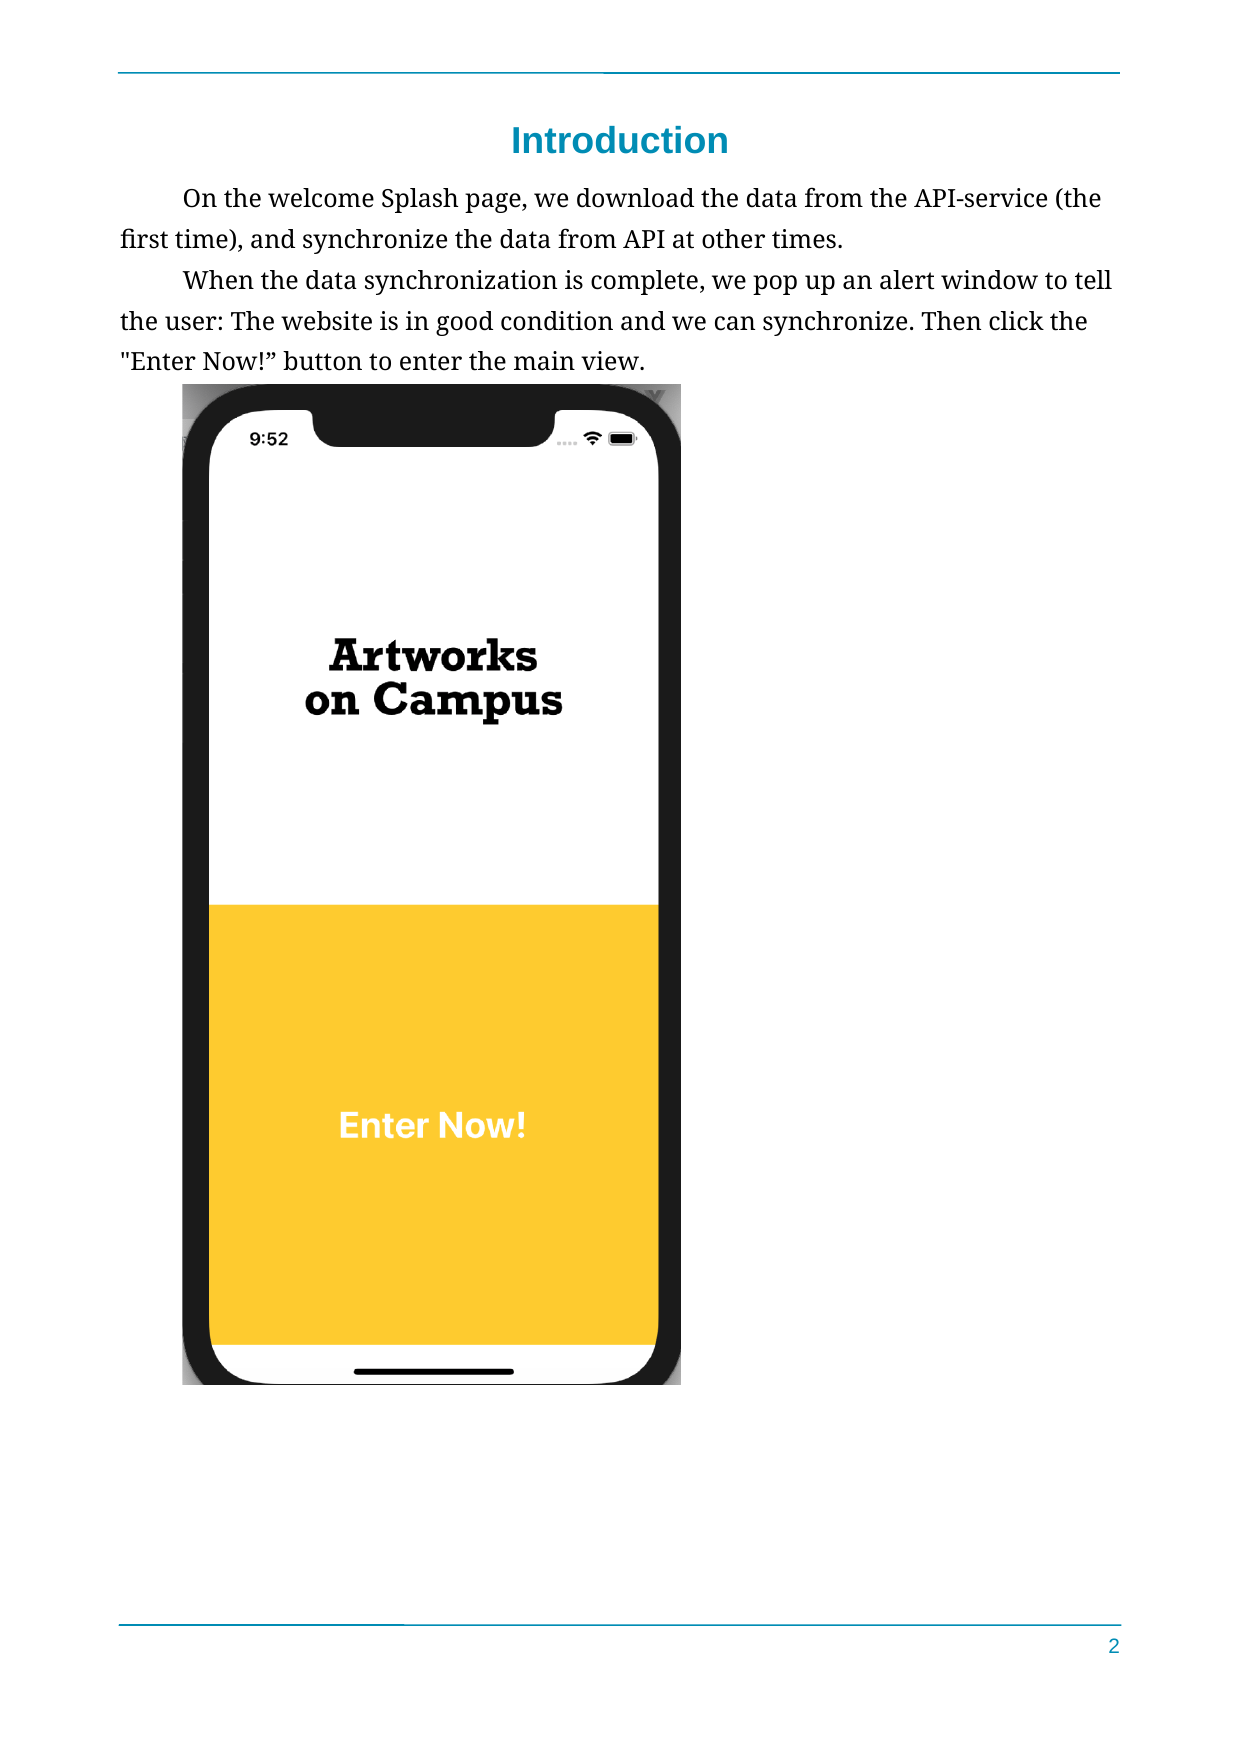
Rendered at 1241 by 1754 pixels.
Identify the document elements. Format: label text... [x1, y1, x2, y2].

text On the welcome Splash page, we download the data from the API-service (the first time), and synchronize the data from API at other times. [120, 181, 1120, 256]
picture [182, 384, 681, 1385]
text Introduction [120, 119, 1120, 162]
text When the data synchronization is complete, we pop up an alert window to tell the user: The website is in good condition and we can synchronize. Then click the "Enter Now!” button to enter the main view. [120, 262, 1120, 378]
